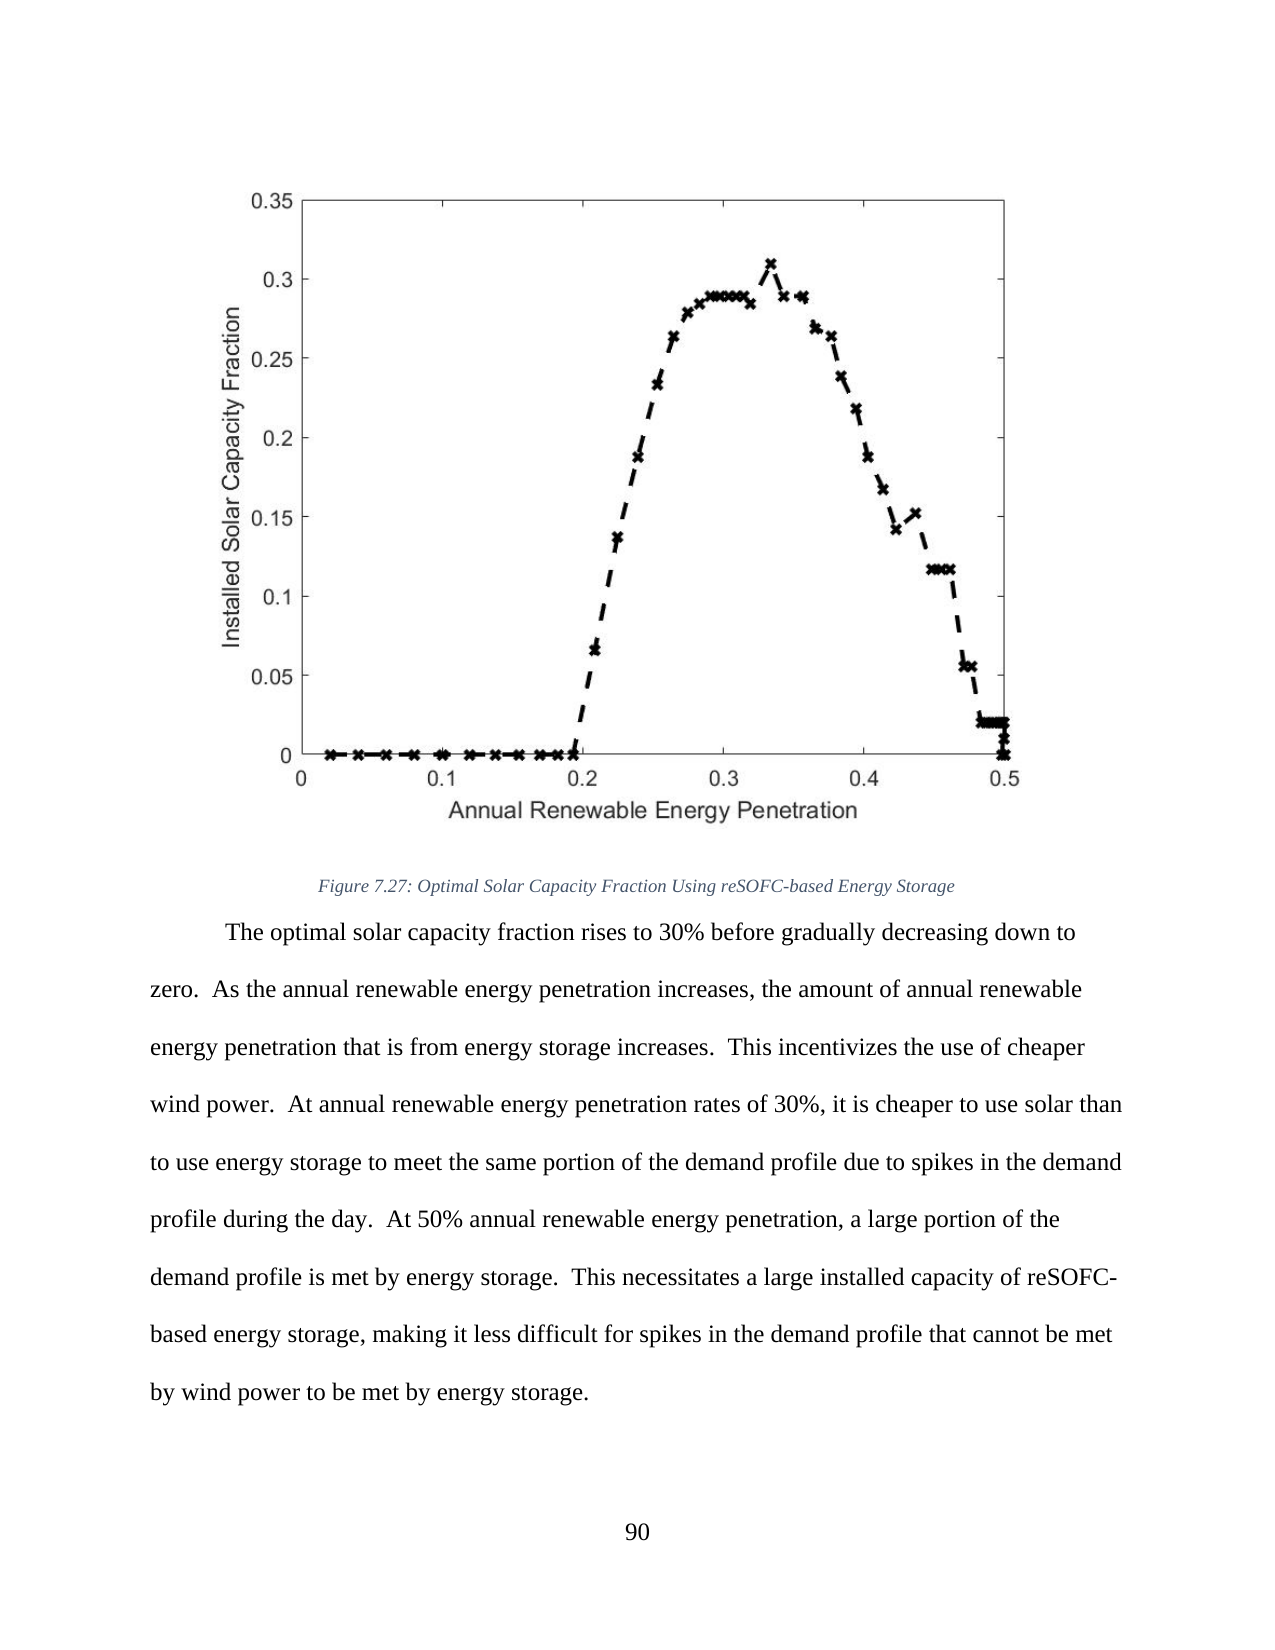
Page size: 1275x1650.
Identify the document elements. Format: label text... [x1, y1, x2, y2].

picture [184, 150, 1091, 829]
text The optimal solar capacity fraction rises to 30% before gradually decreasing down to zero. As the annual renewable energy penetration increases, the amount of annual renewable energy penetration that is from energy storage increases. This incentivizes the use of cheaper wind power. At annual renewable energy penetration rates of 30%, it is cheaper to use solar than to use energy storage to meet the same portion of the demand profile due to spikes in the demand profile during the day. At 50% annual renewable energy penetration, a large portion of the demand profile is met by energy storage. This necessitates a large installed capacity of reSOFC-based energy storage, making it less difficult for spikes in the demand profile that cannot be met by wind power to be met by energy storage. [150, 917, 1125, 1406]
